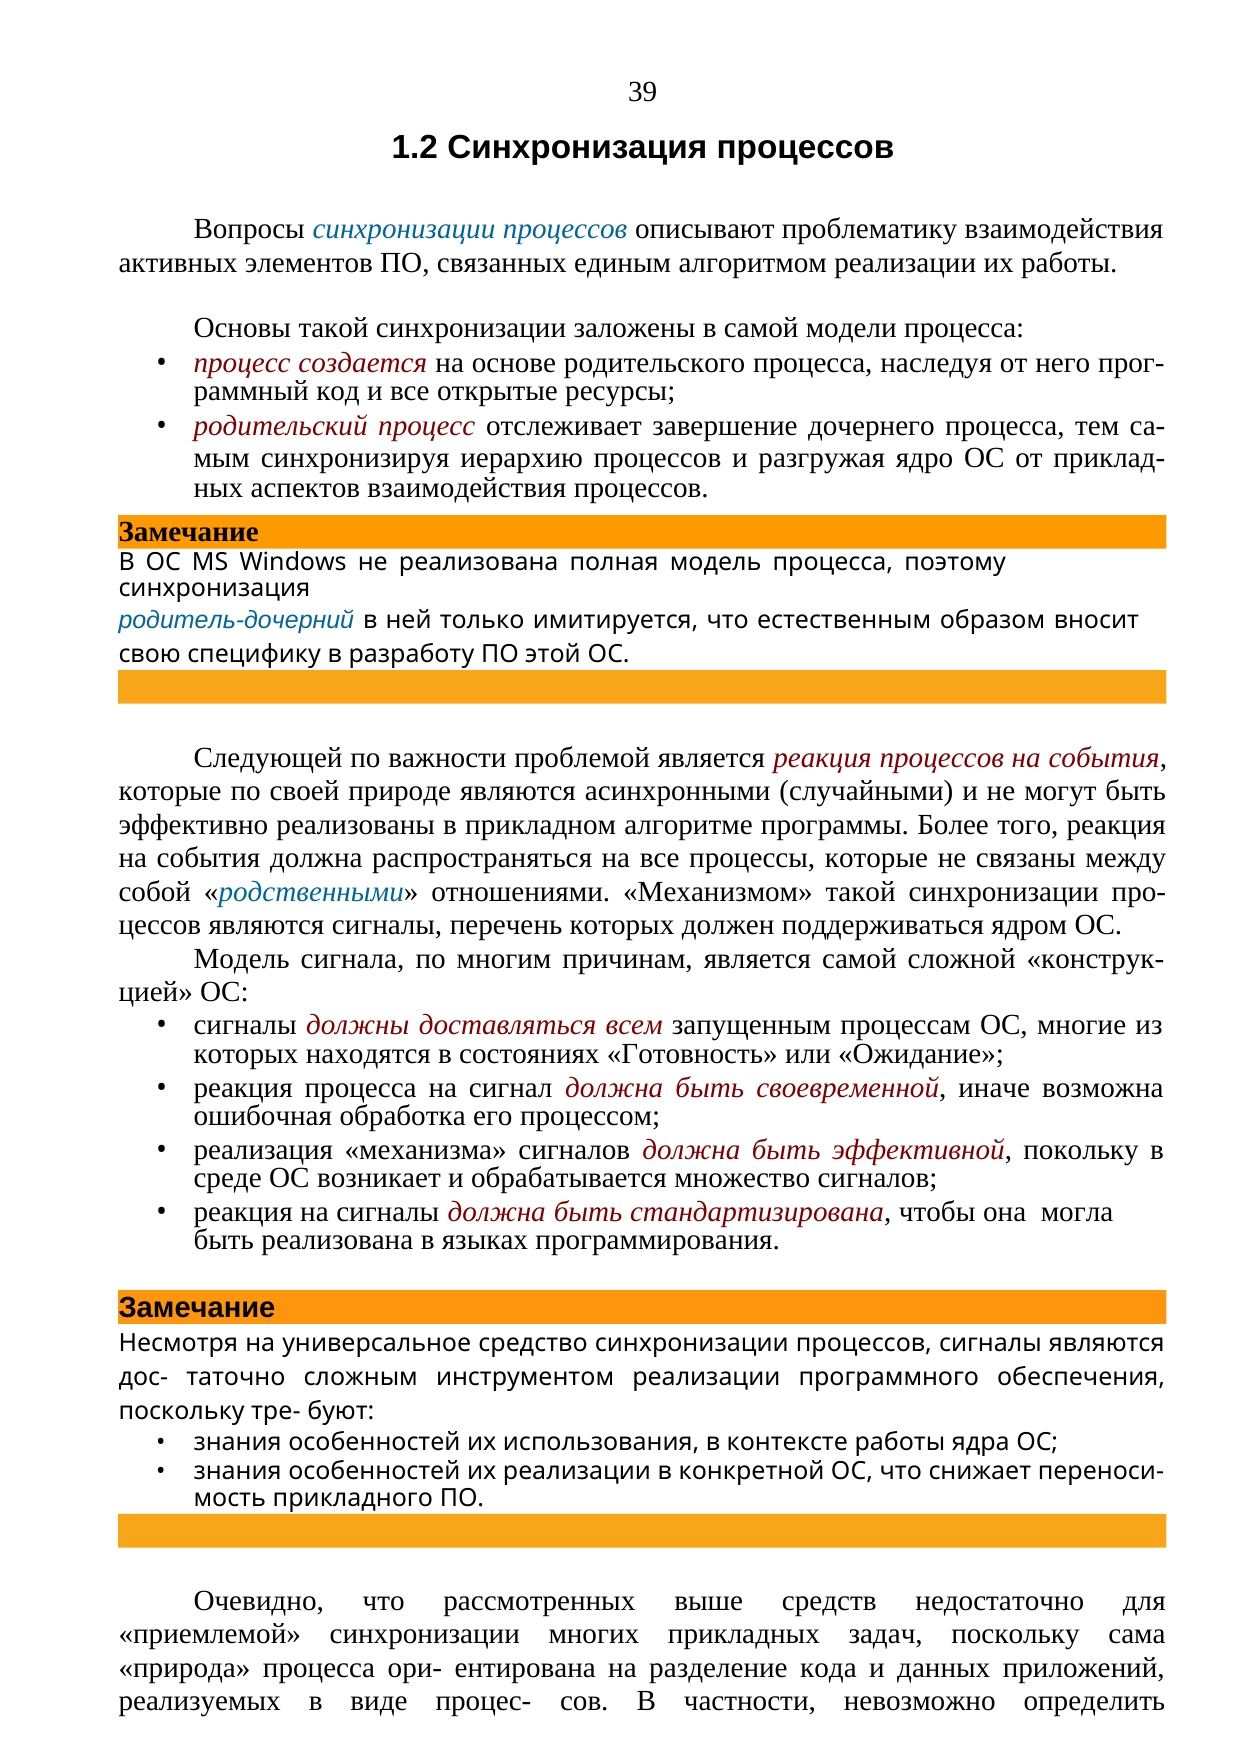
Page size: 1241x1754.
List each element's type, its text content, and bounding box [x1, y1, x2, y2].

text родитель-дочерний в ней только имитируется, что естественным образом вносит свою специфику в разработу ПО этой ОС. [118, 602, 1178, 670]
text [118, 1583, 1166, 1717]
text В ОС MS Windows не реализована полная модель процесса, поэтому синхронизация [118, 549, 1178, 602]
list родительский процесс отслеживает завершение дочернего процесса, тем са- мым синхронизируя иерархию процессов и разгружая ядро ОС от приклад- ных аспектов взаимодействия процессов. [156, 407, 1166, 504]
subtitle Синхронизация процессов [391, 127, 1178, 165]
text Вопросы синхронизации процессов описывают проблематику взаимодействия активных элементов ПО, связанных единым алгоритмом реализации их работы. [118, 211, 1178, 278]
list процесс создается на основе родительского процесса, наследуя от него прог- раммный код и все открытые ресурсы; [156, 346, 1166, 407]
text Следующей по важности проблемой является реакция процессов на события, которые по своей природе являются асинхронными (случайными) и не могут быть эффективно реализованы в прикладном алгоритме программы. Более того, реакция на события должна распространяться на все процессы, которые не связаны между собой «родственными» отношениями. «Механизмом» такой синхронизации про- цессов являются сигналы, перечень которых должен поддерживаться ядром ОС. [118, 740, 1167, 941]
list реакция на сигналы должна быть стандартизирована, чтобы она могла быть реализована в языках программирования. [156, 1195, 1166, 1256]
text Модель сигнала, по многим причинам, является самой сложной «конструк- цией» ОС: [118, 941, 1166, 1008]
list знания особенностей их реализации в конкретной ОС, что снижает переноси- мость прикладного ПО. [156, 1456, 1165, 1513]
list реакция процесса на сигнал должна быть своевременной, иначе возможна ошибочная обработка его процессом; [156, 1071, 1167, 1132]
list сигналы должны доставляться всем запущенным процессам ОС, многие из которых находятся в состояниях «Готовность» или «Ожидание»; [156, 1008, 1166, 1069]
text Несмотря на универсальное средство синхронизации процессов, сигналы являются дос- таточно сложным инструментом реализации программного обеспечения, поскольку тре- буют: [118, 1324, 1166, 1427]
list знания особенностей их использования, в контексте работы ядра ОС; [156, 1427, 1178, 1456]
list реализация «механизма» сигналов должна быть эффективной, покольку в среде ОС возникает и обрабатывается множество сигналов; [156, 1133, 1166, 1194]
text Основы такой синхронизации заложены в самой модели процесса: [193, 312, 1178, 343]
